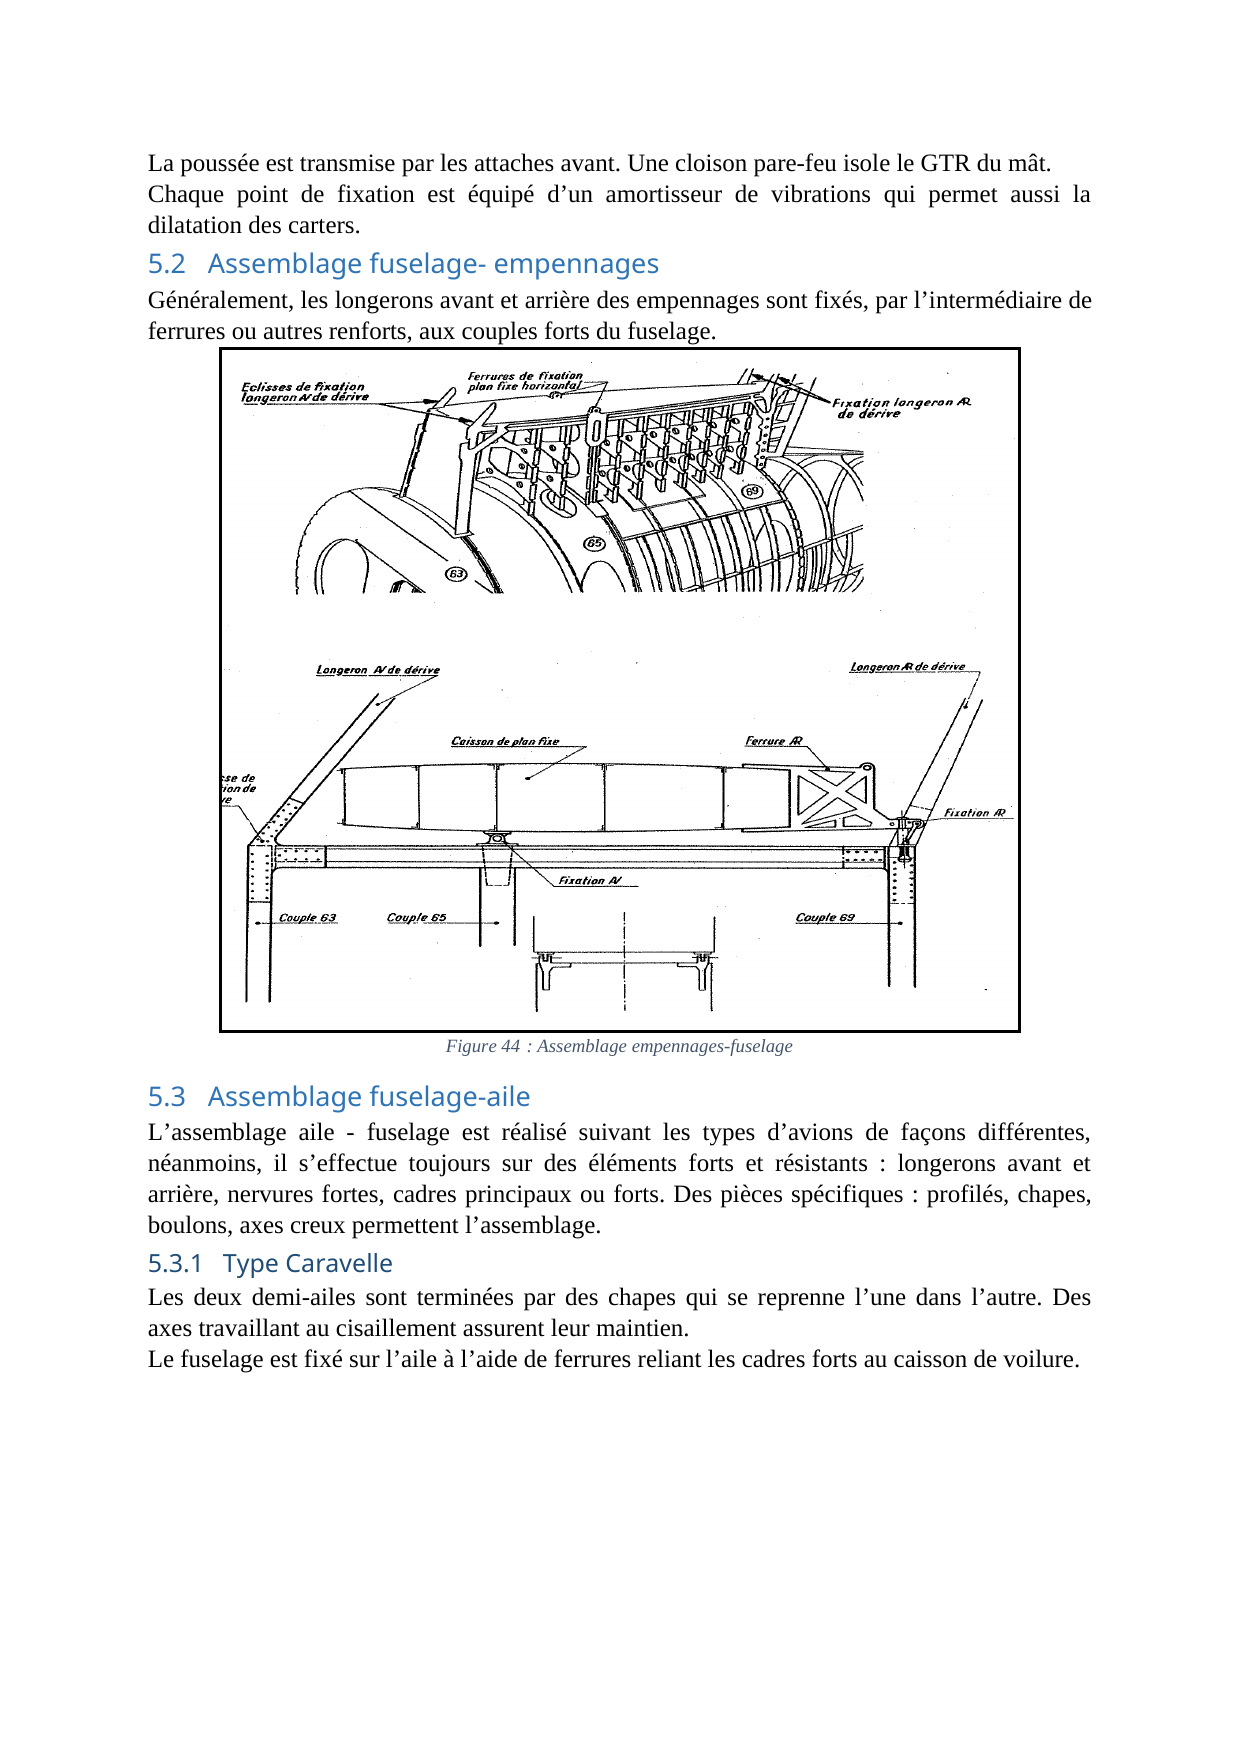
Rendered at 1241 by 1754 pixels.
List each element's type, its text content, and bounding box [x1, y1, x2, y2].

text Le fuselage est fixé sur l’aile à l’aide de ferrures reliant les cadres forts au caisson de voilure. [148, 1344, 1093, 1373]
text La poussée est transmise par les attaches avant. Une cloison pare-feu isole le GTR du mât. [148, 148, 1093, 176]
text Les deux demi-ailes sont terminées par des chapes qui se reprenne l’une dans l’autre. Des axes travaillant au cisaillement assurent leur maintien. [148, 1282, 1093, 1342]
text Chaque point de fixation est équipé d’un amortisseur de vibrations qui permet aussi la dilatation des carters. [148, 179, 1093, 238]
text Généralement, les longerons avant et arrière des empennages sont fixés, par l’intermédiaire de ferrures ou autres renforts, aux couples forts du fuselage. [148, 285, 1093, 344]
text L’assemblage aile - fuselage est réalisé suivant les types d’avions de façons différentes, néanmoins, il s’effectue toujours sur des éléments forts et résistants : longerons avant et arrière, nervures fortes, cadres principaux ou forts. Des pièces spécifiques : profilés, chapes, boulons, axes creux permettent l’assemblage. [148, 1117, 1093, 1239]
subtitle Type Caravelle [148, 1246, 1093, 1280]
subtitle Assemblage fuselage-aile [148, 1078, 1093, 1114]
subtitle Assemblage fuselage- empennages [148, 245, 1093, 282]
